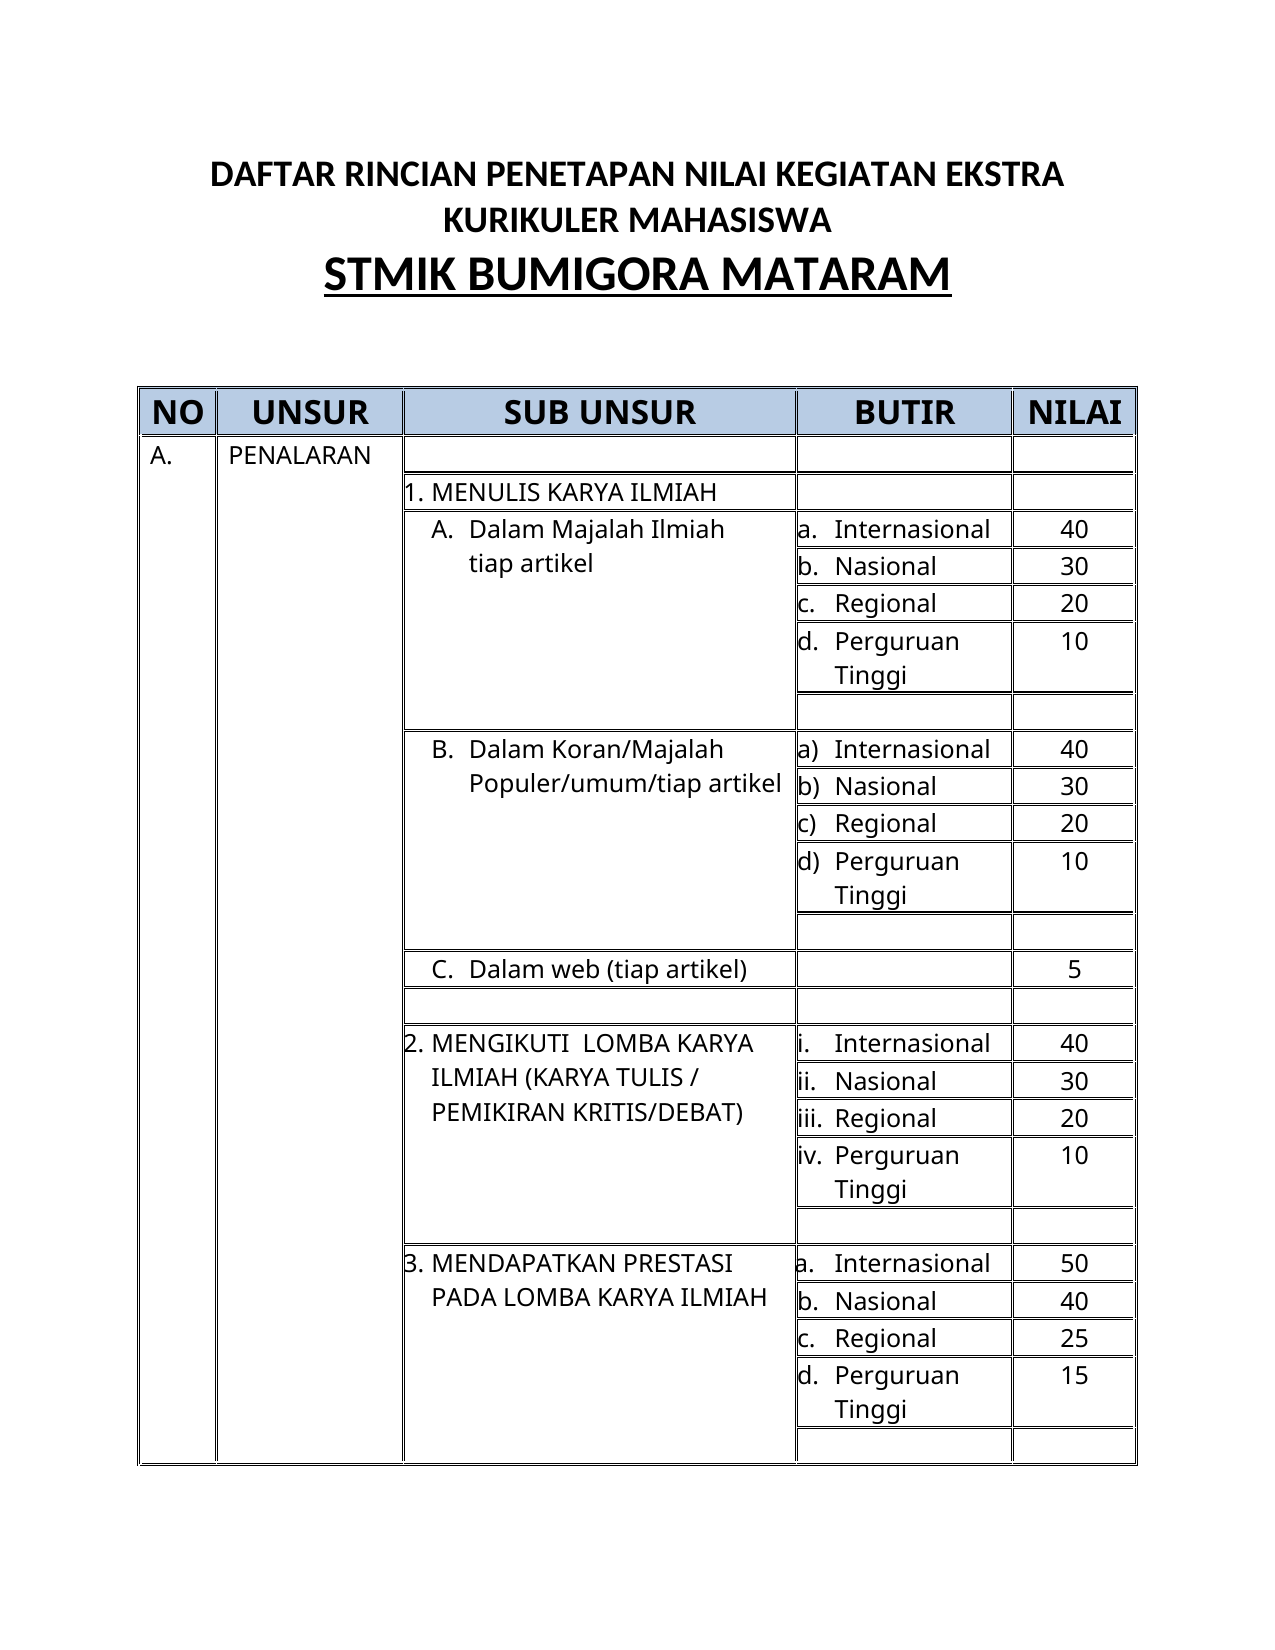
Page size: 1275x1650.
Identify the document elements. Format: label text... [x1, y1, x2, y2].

table_cell 20 [1013, 1097, 1137, 1134]
table_header BUTIR [797, 389, 1012, 434]
table_cell [797, 1429, 1012, 1463]
table_cell [798, 437, 1011, 471]
table_cell PENALARAN [217, 437, 403, 1463]
table_cell [405, 989, 795, 1023]
table_cell Nasional [798, 1063, 1011, 1097]
table_cell A. [139, 434, 217, 1463]
table_cell Regional [798, 1320, 1011, 1354]
table_cell Internasional [798, 1026, 1011, 1060]
table_cell [798, 915, 1011, 948]
table_header SUB UNSUR [403, 387, 797, 434]
table_cell 30 [1014, 546, 1135, 583]
table_cell 25 [1013, 1317, 1137, 1354]
table_cell Nasional [798, 1283, 1011, 1317]
table_cell 40 [1013, 1280, 1137, 1317]
table_cell Nasional [798, 769, 1011, 803]
table_cell Internasional [798, 512, 1011, 546]
table_header NILAI [1013, 389, 1135, 434]
table_cell [405, 437, 795, 471]
table_cell Nasional [798, 549, 1011, 583]
table_cell Perguruan Tinggi [798, 1358, 1011, 1426]
table_cell MENGIKUTI LOMBA KARYA ILMIAH (KARYA TULIS / PEMIKIRAN KRITIS/DEBAT) [405, 1026, 795, 1243]
table_cell Perguruan Tinggi [798, 1138, 1011, 1206]
table_cell MENULIS KARYA ILMIAH [405, 475, 795, 508]
table_cell 50 [1013, 1243, 1137, 1280]
table_cell Perguruan Tinggi [798, 623, 1011, 691]
table_cell 10 [1013, 620, 1137, 691]
table_cell [798, 695, 1011, 728]
table_cell Internasional [798, 1246, 1011, 1280]
table_cell Regional [798, 586, 1011, 620]
table_cell Dalam Majalah Ilmiah tiap artikel [405, 512, 795, 728]
table_cell [1014, 1206, 1135, 1243]
table_cell [798, 1209, 1011, 1243]
table_cell Regional [798, 1100, 1011, 1134]
table_cell Perguruan Tinggi [798, 843, 1011, 911]
table_cell 30 [1013, 1060, 1137, 1097]
table_cell [1014, 691, 1135, 728]
table_cell 15 [1014, 1355, 1135, 1426]
table_header UNSUR [217, 389, 403, 434]
table_cell Regional [798, 806, 1011, 840]
table_cell 20 [1013, 583, 1137, 620]
table_cell 20 [1013, 803, 1137, 840]
table_cell [798, 989, 1011, 1023]
table_cell [1013, 434, 1137, 471]
text STMIK BUMIGORA MATARAM [150, 242, 1125, 303]
table_cell Dalam web (tiap artikel) [405, 952, 795, 986]
table_cell MENDAPATKAN PRESTASI PADA LOMBA KARYA ILMIAH [403, 1246, 797, 1463]
table_header NO [140, 387, 217, 434]
table_cell [1014, 471, 1135, 508]
table_cell 40 [1013, 1023, 1137, 1060]
table_cell 30 [1014, 766, 1135, 803]
table_cell 10 [1013, 840, 1137, 911]
text DAFTAR RINCIAN PENETAPAN NILAI KEGIATAN EKSTRA KURIKULER MAHASISWA [150, 150, 1125, 242]
table_cell 5 [1014, 949, 1135, 986]
table_cell [1014, 986, 1135, 1023]
table_cell [798, 952, 1011, 986]
table_cell 10 [1014, 1135, 1135, 1206]
table_cell [798, 475, 1011, 508]
table_cell 40 [1014, 509, 1135, 546]
table_cell Dalam Koran/Majalah Populer/umum/tiap artikel [405, 732, 795, 948]
table_cell 40 [1014, 729, 1135, 766]
table_cell [1014, 911, 1135, 948]
table_cell Internasional [798, 732, 1011, 766]
table_cell [1013, 1426, 1135, 1463]
